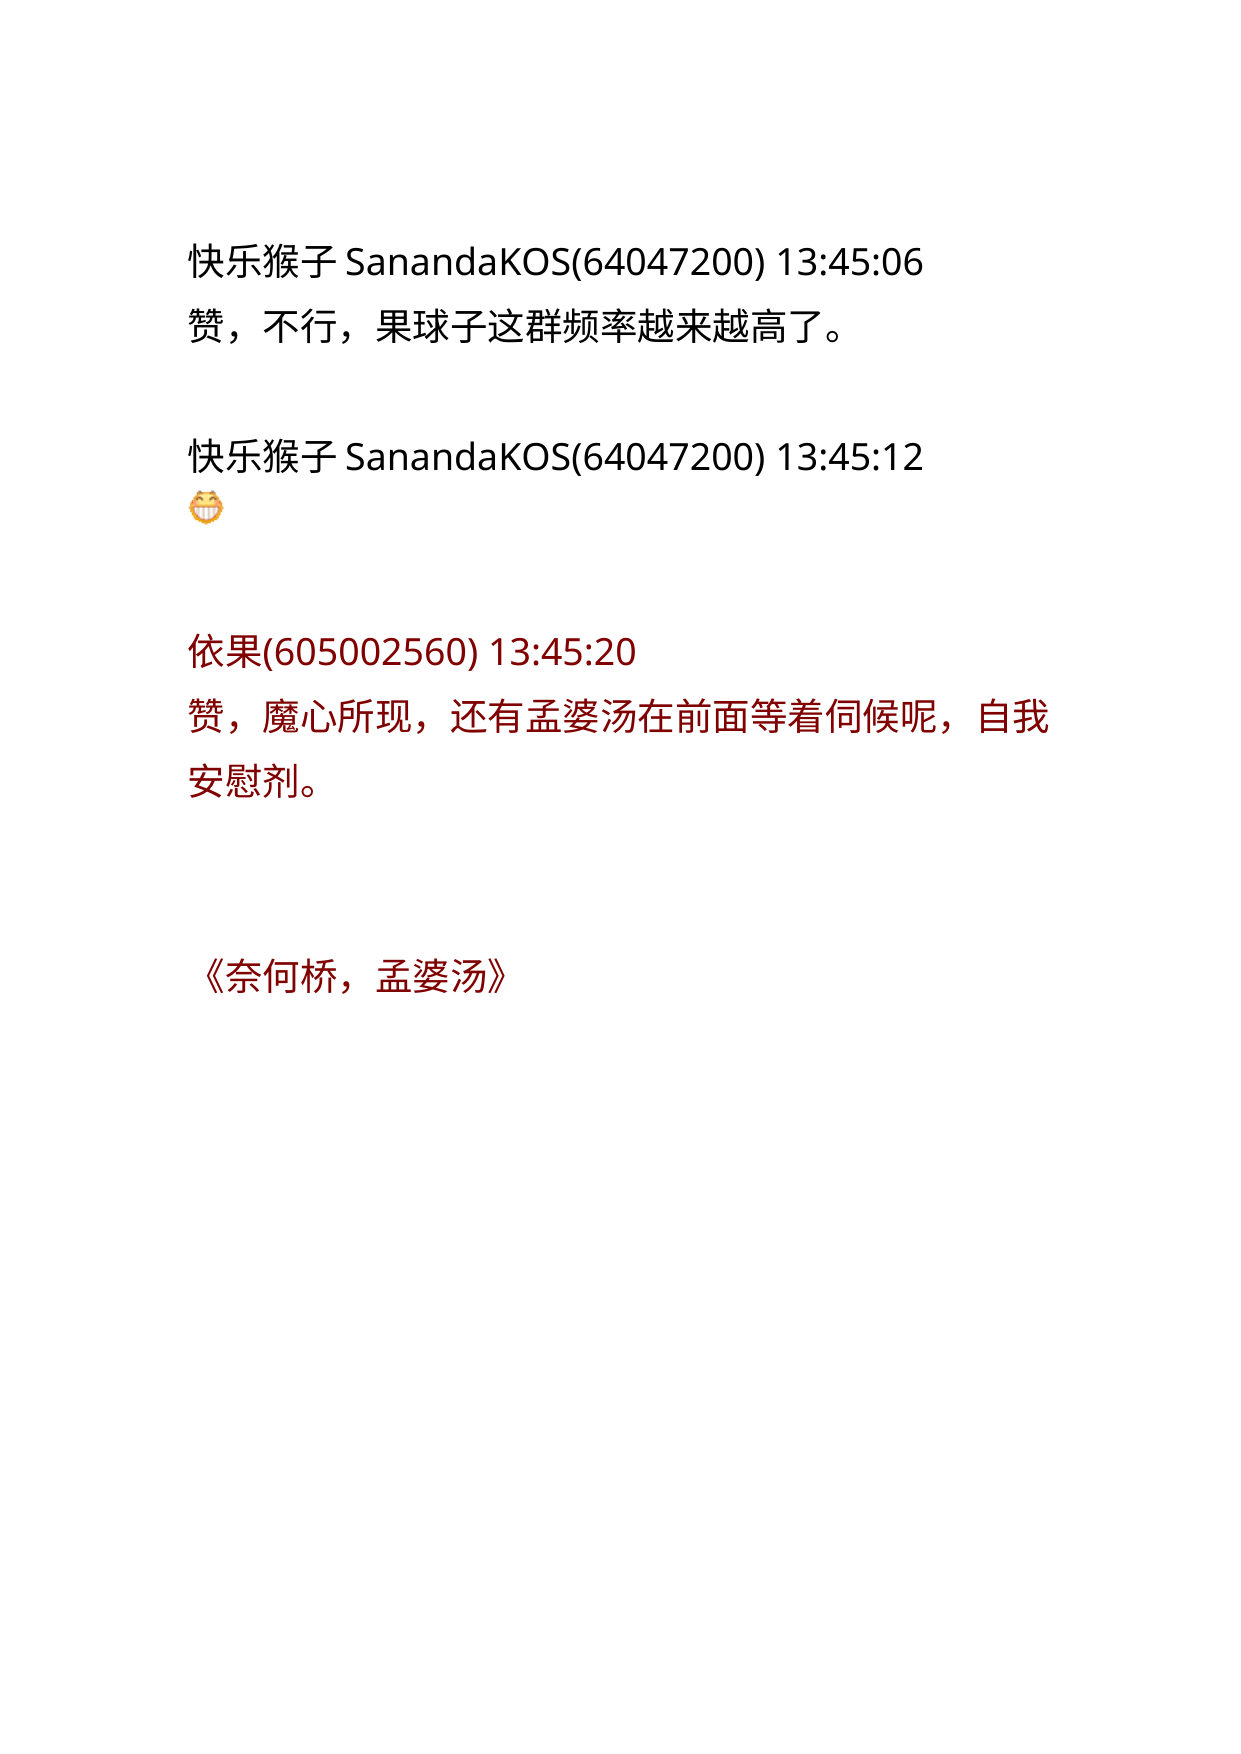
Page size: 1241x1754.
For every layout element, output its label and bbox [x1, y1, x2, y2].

picture [187, 489, 226, 527]
text [187, 162, 1053, 1007]
